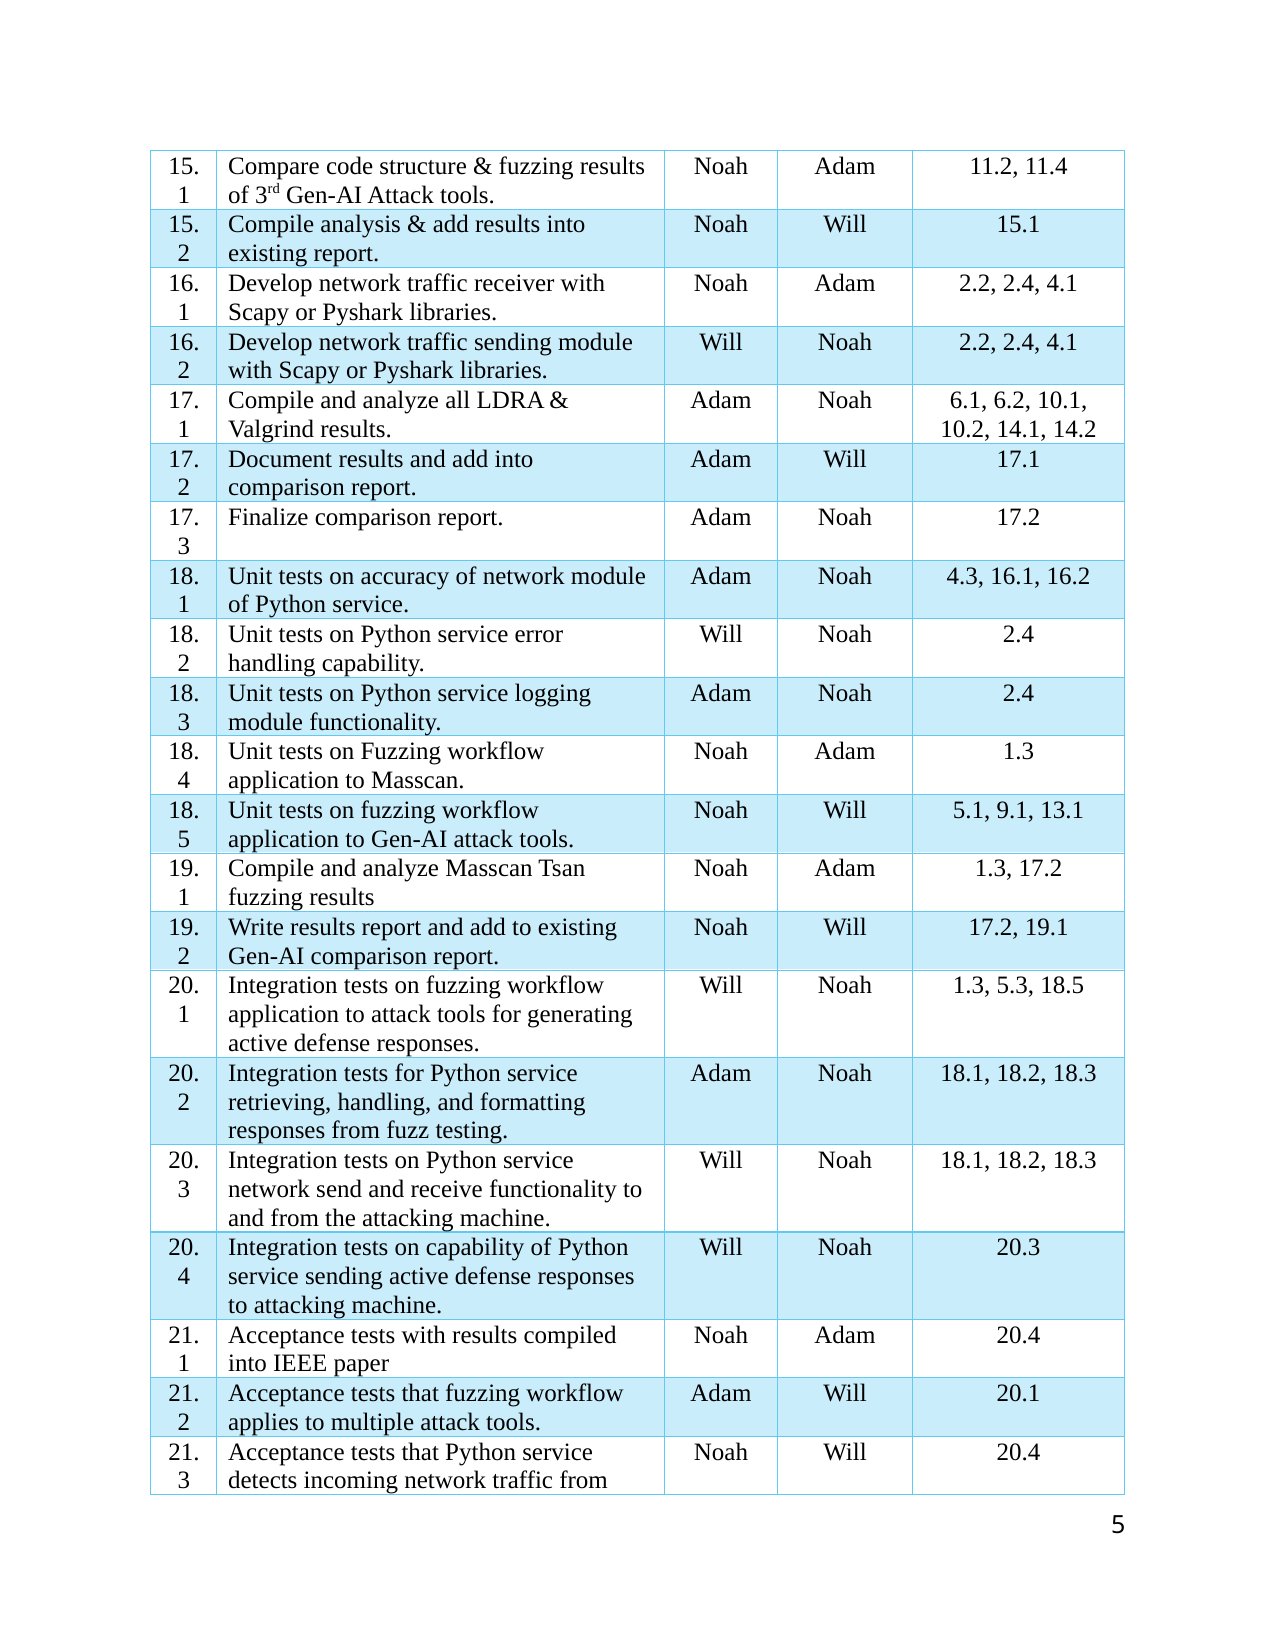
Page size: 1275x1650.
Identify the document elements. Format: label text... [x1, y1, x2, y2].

table_cell 1.3 [913, 736, 1124, 794]
table_cell Adam [778, 854, 912, 911]
table_cell Adam [665, 444, 777, 501]
table_cell Unit tests on Python service error handling capability. [217, 619, 664, 677]
table_cell Compare code structure & fuzzing results of 3rd Gen-AI Attack tools. [217, 151, 664, 208]
table_cell Will [665, 1233, 777, 1319]
table_cell 2.2, 2.4, 4.1 [913, 268, 1124, 326]
table_cell Will [665, 1145, 777, 1231]
table_cell Noah [778, 1058, 912, 1144]
table_cell 5.1, 9.1, 13.1 [913, 795, 1124, 852]
table_cell Integration tests on Python service network send and receive functionality to and from the attacking machine. [217, 1145, 664, 1231]
table_cell 17.2 [151, 444, 216, 501]
table_cell Unit tests on accuracy of network module of Python service. [217, 561, 664, 618]
table_cell Noah [665, 854, 777, 911]
table_cell Adam [665, 561, 777, 618]
table_cell 18.3 [151, 678, 216, 735]
table_cell 2.4 [913, 678, 1124, 735]
table_cell Finalize comparison report. [217, 502, 664, 560]
table_cell Noah [778, 971, 912, 1057]
table_cell Acceptance tests that fuzzing workflow applies to multiple attack tools. [217, 1378, 664, 1436]
table_cell 20.2 [151, 1058, 216, 1144]
table_cell 20.4 [913, 1437, 1124, 1494]
table_cell 19.1 [151, 854, 216, 911]
table_cell 1.3, 5.3, 18.5 [913, 971, 1124, 1057]
table_cell 20.4 [913, 1320, 1124, 1377]
table_cell Adam [665, 385, 777, 443]
table_cell Noah [778, 502, 912, 560]
table_cell Noah [665, 210, 777, 267]
table_cell Will [778, 912, 912, 969]
table_cell 19.2 [151, 912, 216, 969]
table_cell Develop network traffic sending module with Scapy or Pyshark libraries. [217, 327, 664, 384]
table_cell 21.2 [151, 1378, 216, 1436]
table_cell Adam [665, 1378, 777, 1436]
table_cell Will [665, 327, 777, 384]
table_cell Unit tests on fuzzing workflow application to Gen-AI attack tools. [217, 795, 664, 852]
table_cell Write results report and add to existing Gen-AI comparison report. [217, 912, 664, 969]
table_cell 16.2 [151, 327, 216, 384]
table_cell Adam [778, 736, 912, 794]
table_cell 17.2 [913, 502, 1124, 560]
table_cell Will [778, 444, 912, 501]
table_cell Compile and analyze all LDRA & Valgrind results. [217, 385, 664, 443]
table_cell Adam [778, 268, 912, 326]
table_cell 20.3 [151, 1145, 216, 1231]
table_cell Noah [778, 561, 912, 618]
table_cell Integration tests on fuzzing workflow application to attack tools for generating active defense responses. [217, 971, 664, 1057]
table_cell Acceptance tests that Python service detects incoming network traffic from attacking machine to the victim. [217, 1437, 664, 1494]
table_cell 20.1 [151, 971, 216, 1057]
table_cell Compile analysis & add results into existing report. [217, 210, 664, 267]
table_cell 4.3, 16.1, 16.2 [913, 561, 1124, 618]
table_cell Unit tests on Fuzzing workflow application to Masscan. [217, 736, 664, 794]
table_cell Noah [778, 1145, 912, 1231]
table_cell 18.1, 18.2, 18.3 [913, 1145, 1124, 1231]
table_cell Unit tests on Python service logging module functionality. [217, 678, 664, 735]
table_cell Adam [778, 151, 912, 208]
table_cell Adam [665, 1058, 777, 1144]
table_cell 17.3 [151, 502, 216, 560]
table_cell Noah [778, 619, 912, 677]
table_cell 17.2, 19.1 [913, 912, 1124, 969]
table_cell 20.1 [913, 1378, 1124, 1436]
table_cell 15.1 [151, 151, 216, 208]
table_cell Will [778, 795, 912, 852]
table_cell 2.2, 2.4, 4.1 [913, 327, 1124, 384]
table_cell Integration tests for Python service retrieving, handling, and formatting responses from fuzz testing. [217, 1058, 664, 1144]
table_cell Will [778, 1378, 912, 1436]
table_cell 18.4 [151, 736, 216, 794]
table_cell Noah [778, 678, 912, 735]
table_cell Noah [665, 1320, 777, 1377]
table_cell Document results and add into comparison report. [217, 444, 664, 501]
table_cell Adam [665, 678, 777, 735]
table_cell Noah [665, 912, 777, 969]
table_cell Compile and analyze Masscan Tsan fuzzing results [217, 854, 664, 911]
table_cell Noah [665, 736, 777, 794]
table_cell Noah [665, 151, 777, 208]
table_cell 17.1 [913, 444, 1124, 501]
table_cell 18.1, 18.2, 18.3 [913, 1058, 1124, 1144]
table_cell Adam [778, 1320, 912, 1377]
table_cell 21.1 [151, 1320, 216, 1377]
table_cell 20.4 [151, 1233, 216, 1319]
table_cell 18.1 [151, 561, 216, 618]
table_cell 2.4 [913, 619, 1124, 677]
table_cell Develop network traffic receiver with Scapy or Pyshark libraries. [217, 268, 664, 326]
table_cell 18.2 [151, 619, 216, 677]
table_cell Noah [665, 268, 777, 326]
table_cell 16.1 [151, 268, 216, 326]
table_cell 18.5 [151, 795, 216, 852]
table_cell Noah [778, 327, 912, 384]
table_cell 20.3 [913, 1233, 1124, 1319]
table_cell Will [778, 1437, 912, 1494]
table_cell 15.2 [151, 210, 216, 267]
table_cell 15.1 [913, 210, 1124, 267]
table_cell Noah [665, 795, 777, 852]
table_cell Will [665, 971, 777, 1057]
table_cell 1.3, 17.2 [913, 854, 1124, 911]
table_cell 6.1, 6.2, 10.1, 10.2, 14.1, 14.2 [913, 385, 1124, 443]
table_cell Acceptance tests with results compiled into IEEE paper [217, 1320, 664, 1377]
table_cell Will [778, 210, 912, 267]
table_cell Noah [665, 1437, 777, 1494]
table_cell Noah [778, 385, 912, 443]
table_cell Adam [665, 502, 777, 560]
table_cell Noah [778, 1233, 912, 1319]
table_cell 11.2, 11.4 [913, 151, 1124, 208]
table_cell 21.3 [151, 1437, 216, 1494]
table_cell Will [665, 619, 777, 677]
table_cell Integration tests on capability of Python service sending active defense responses to attacking machine. [217, 1233, 664, 1319]
table_cell 17.1 [151, 385, 216, 443]
